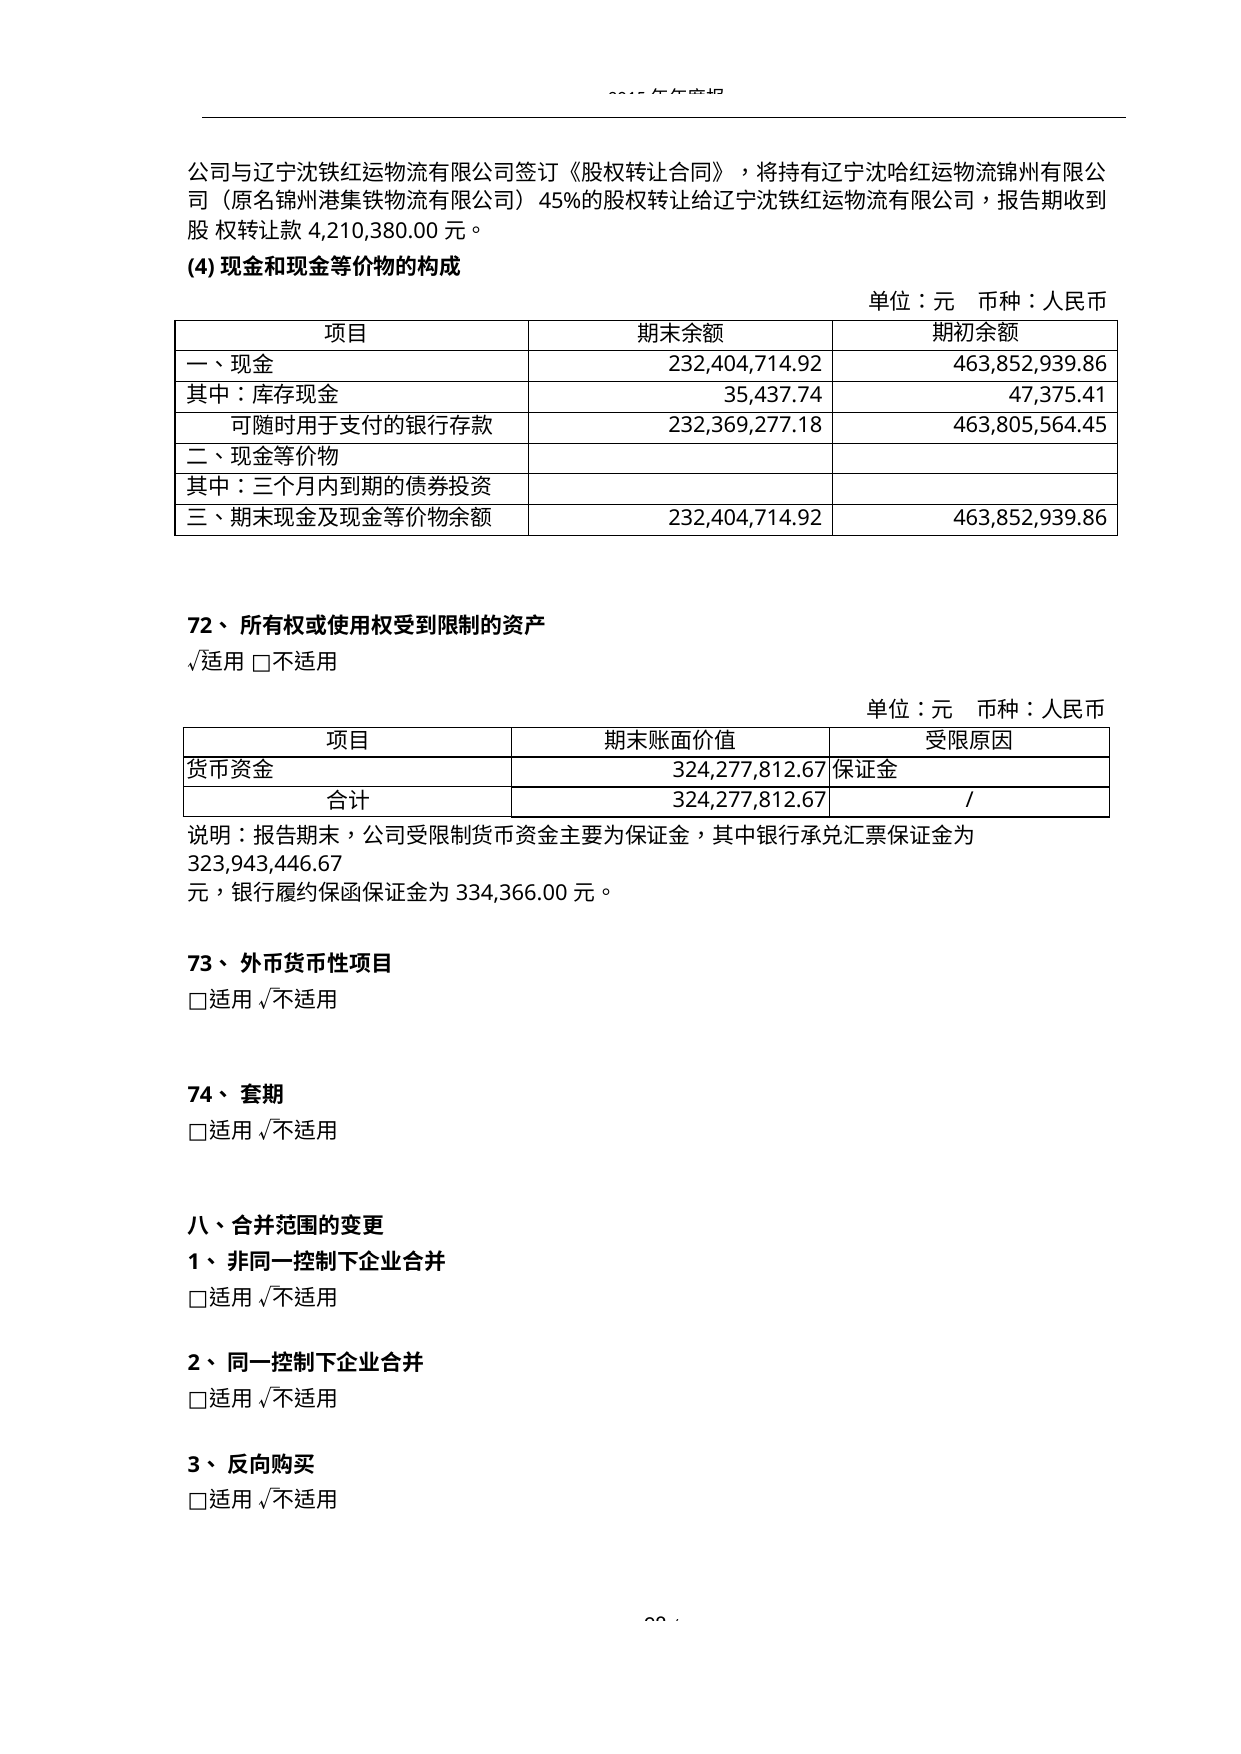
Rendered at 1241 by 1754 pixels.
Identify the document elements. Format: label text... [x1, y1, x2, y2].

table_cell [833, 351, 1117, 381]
text □适用 √不适用 [187, 1281, 1132, 1311]
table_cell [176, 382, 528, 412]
subtitle 八、合并范围的变更 [187, 1210, 1132, 1240]
text 公司与辽宁沈铁红运物流有限公司签订《股权转让合同》，将持有辽宁沈哈红运物流锦州有限公 司（原名锦州港集铁物流有限公司）45%的股权转让给辽宁沈铁红运物流有限公司，报告期收到股 权转让款 4,210,380.00 元。 [187, 157, 1108, 244]
subtitle 72、 所有权或使用权受到限制的资产 [187, 610, 549, 640]
text 单位：元 币种：人民币 [866, 694, 1132, 724]
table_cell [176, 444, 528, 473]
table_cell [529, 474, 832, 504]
text □适用 √不适用 [187, 1484, 1132, 1514]
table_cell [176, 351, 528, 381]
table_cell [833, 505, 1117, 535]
text □适用 √不适用 [187, 1383, 1132, 1413]
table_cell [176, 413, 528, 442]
subtitle 2、 同一控制下企业合并 [187, 1347, 1132, 1377]
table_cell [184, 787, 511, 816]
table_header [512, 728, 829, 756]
subtitle 73、 外币货币性项目 [187, 948, 1132, 978]
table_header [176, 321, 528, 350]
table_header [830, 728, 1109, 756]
text 单位：元 币种：人民币 [164, 286, 1108, 316]
subtitle 1、 非同一控制下企业合并 [187, 1246, 1132, 1276]
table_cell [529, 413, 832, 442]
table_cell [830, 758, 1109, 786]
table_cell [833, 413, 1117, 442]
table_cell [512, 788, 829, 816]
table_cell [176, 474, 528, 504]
subtitle (4) 现金和现金等价物的构成 [187, 251, 1132, 281]
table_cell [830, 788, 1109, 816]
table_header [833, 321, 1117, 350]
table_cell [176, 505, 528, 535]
text □适用 √不适用 [187, 984, 1132, 1014]
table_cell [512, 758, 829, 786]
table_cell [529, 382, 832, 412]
subtitle 3、 反向购买 [187, 1448, 1132, 1478]
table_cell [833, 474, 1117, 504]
text √适用 □不适用 [187, 646, 549, 676]
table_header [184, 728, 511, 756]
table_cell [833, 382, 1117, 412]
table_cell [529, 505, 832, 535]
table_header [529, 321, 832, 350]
text □适用 √不适用 [187, 1115, 1132, 1145]
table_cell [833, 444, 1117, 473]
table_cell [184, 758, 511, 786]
text 说明：报告期末，公司受限制货币资金主要为保证金，其中银行承兑汇票保证金为 323,943,446.67 [187, 821, 1132, 878]
subtitle 74、 套期 [187, 1079, 1132, 1109]
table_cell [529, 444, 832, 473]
text 元，银行履约保函保证金为 334,366.00 元。 [187, 878, 1132, 906]
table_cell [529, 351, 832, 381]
